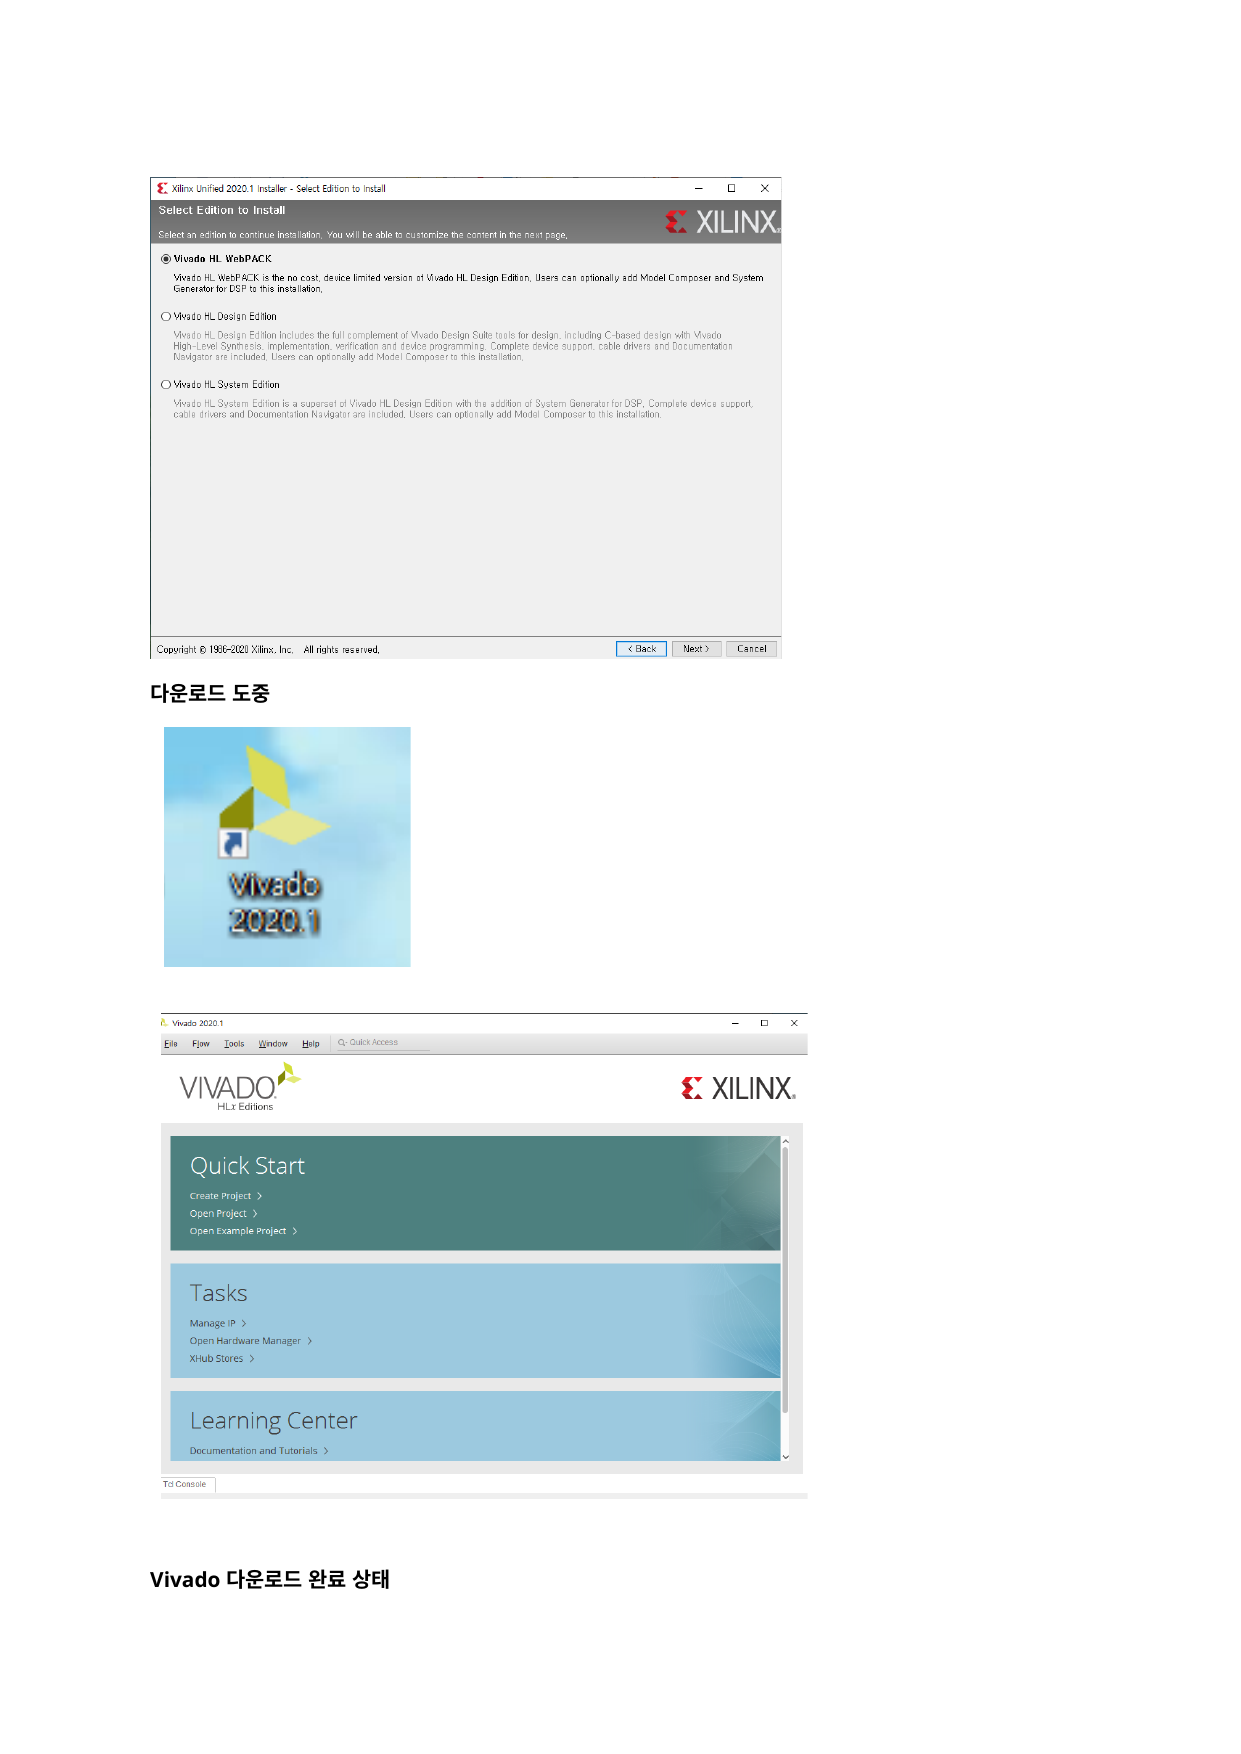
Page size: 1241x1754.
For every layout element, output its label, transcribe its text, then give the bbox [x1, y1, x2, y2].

picture [164, 727, 411, 967]
text 다운로드 도중 [150, 677, 1090, 707]
picture [150, 177, 782, 659]
text Vivado 다운로드 완료 상태 [150, 1563, 1090, 1594]
picture [161, 1013, 808, 1499]
